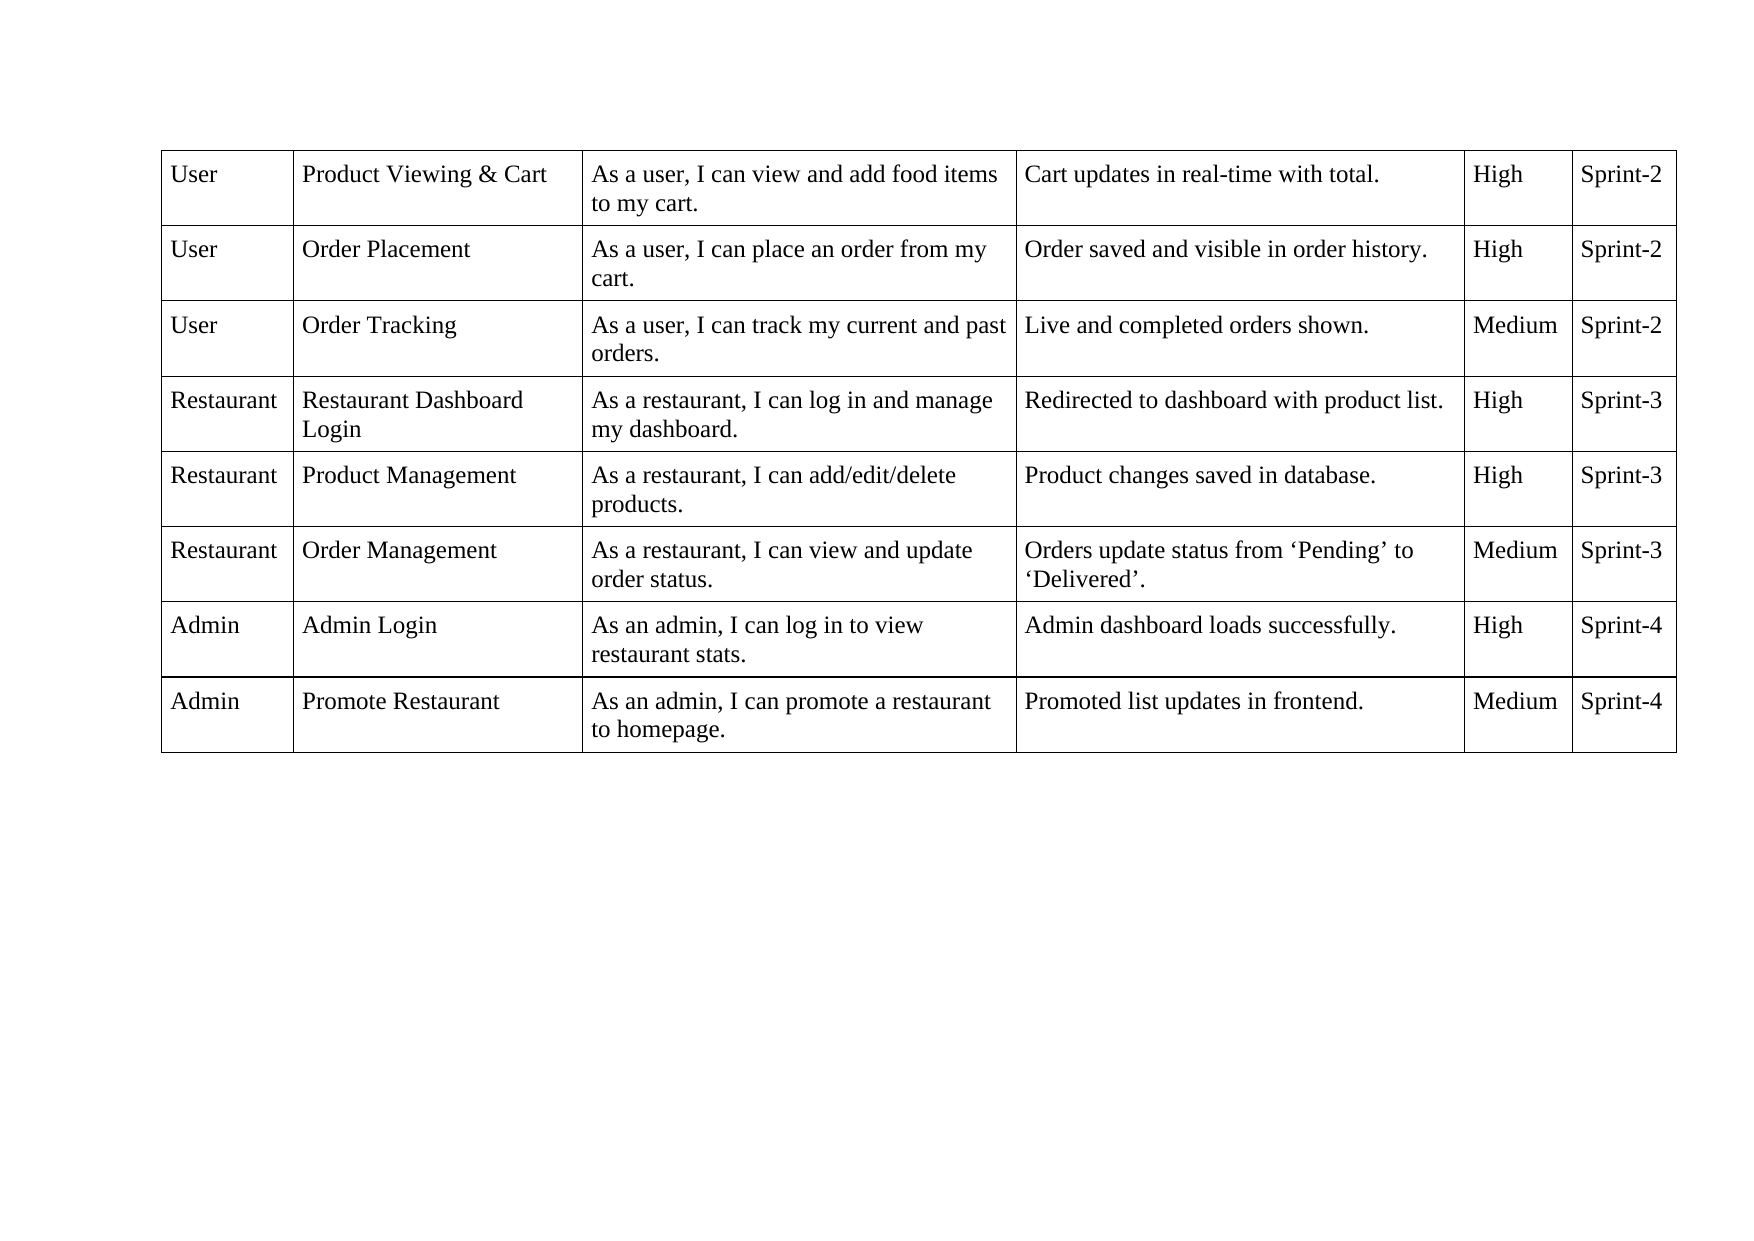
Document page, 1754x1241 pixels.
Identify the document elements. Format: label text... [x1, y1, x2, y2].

table_cell Promote Restaurant [294, 678, 582, 752]
table_cell High [1465, 226, 1572, 300]
table_cell As a restaurant, I can log in and manage my dashboard. [583, 377, 1016, 451]
table_cell Sprint-4 [1573, 602, 1676, 676]
table_cell Admin dashboard loads successfully. [1017, 602, 1464, 676]
table_cell As a user, I can track my current and past orders. [583, 301, 1016, 376]
table_cell Order Management [294, 527, 582, 601]
table_cell Sprint-3 [1573, 377, 1676, 451]
table_cell Redirected to dashboard with product list. [1017, 377, 1464, 451]
table_cell Live and completed orders shown. [1017, 301, 1464, 376]
table_cell High [1465, 602, 1572, 676]
table_cell Order Placement [294, 226, 582, 300]
table_cell Admin [162, 602, 293, 676]
table_cell Medium [1465, 527, 1572, 601]
table_cell Admin [162, 678, 293, 752]
table_cell Product changes saved in database. [1017, 452, 1464, 526]
table_cell Sprint-2 [1573, 301, 1676, 376]
table_cell Sprint-3 [1573, 452, 1676, 526]
table_cell High [1465, 377, 1572, 451]
table_cell Sprint-3 [1573, 527, 1676, 601]
table_cell Restaurant [162, 527, 293, 601]
table_cell User [162, 226, 293, 300]
table_cell Sprint-2 [1573, 226, 1676, 300]
table_cell Order Tracking [294, 301, 582, 376]
table_cell As a user, I can view and add food items to my cart. [583, 151, 1016, 225]
table_cell Cart updates in real-time with total. [1017, 151, 1464, 225]
table_cell User [162, 151, 293, 225]
table_cell As a restaurant, I can add/edit/delete products. [583, 452, 1016, 526]
table_cell As an admin, I can log in to view restaurant stats. [583, 602, 1016, 676]
table_cell Orders update status from ‘Pending’ to ‘Delivered’. [1017, 527, 1464, 601]
table_cell High [1465, 151, 1572, 225]
table_cell As a user, I can place an order from my cart. [583, 226, 1016, 300]
table_cell Restaurant [162, 377, 293, 451]
table_cell Product Viewing & Cart [294, 151, 582, 225]
table_cell Restaurant Dashboard Login [294, 377, 582, 451]
table_cell Medium [1465, 678, 1572, 752]
table_cell Promoted list updates in frontend. [1017, 678, 1464, 752]
table_cell High [1465, 452, 1572, 526]
table_cell Order saved and visible in order history. [1017, 226, 1464, 300]
table_cell As an admin, I can promote a restaurant to homepage. [583, 678, 1016, 752]
table_cell Product Management [294, 452, 582, 526]
table_cell Sprint-2 [1573, 151, 1676, 225]
table_cell Sprint-4 [1573, 678, 1676, 752]
table_cell Medium [1465, 301, 1572, 376]
table_cell Restaurant [162, 452, 293, 526]
table_cell User [162, 301, 293, 376]
table_cell Admin Login [294, 602, 582, 676]
table_cell As a restaurant, I can view and update order status. [583, 527, 1016, 601]
